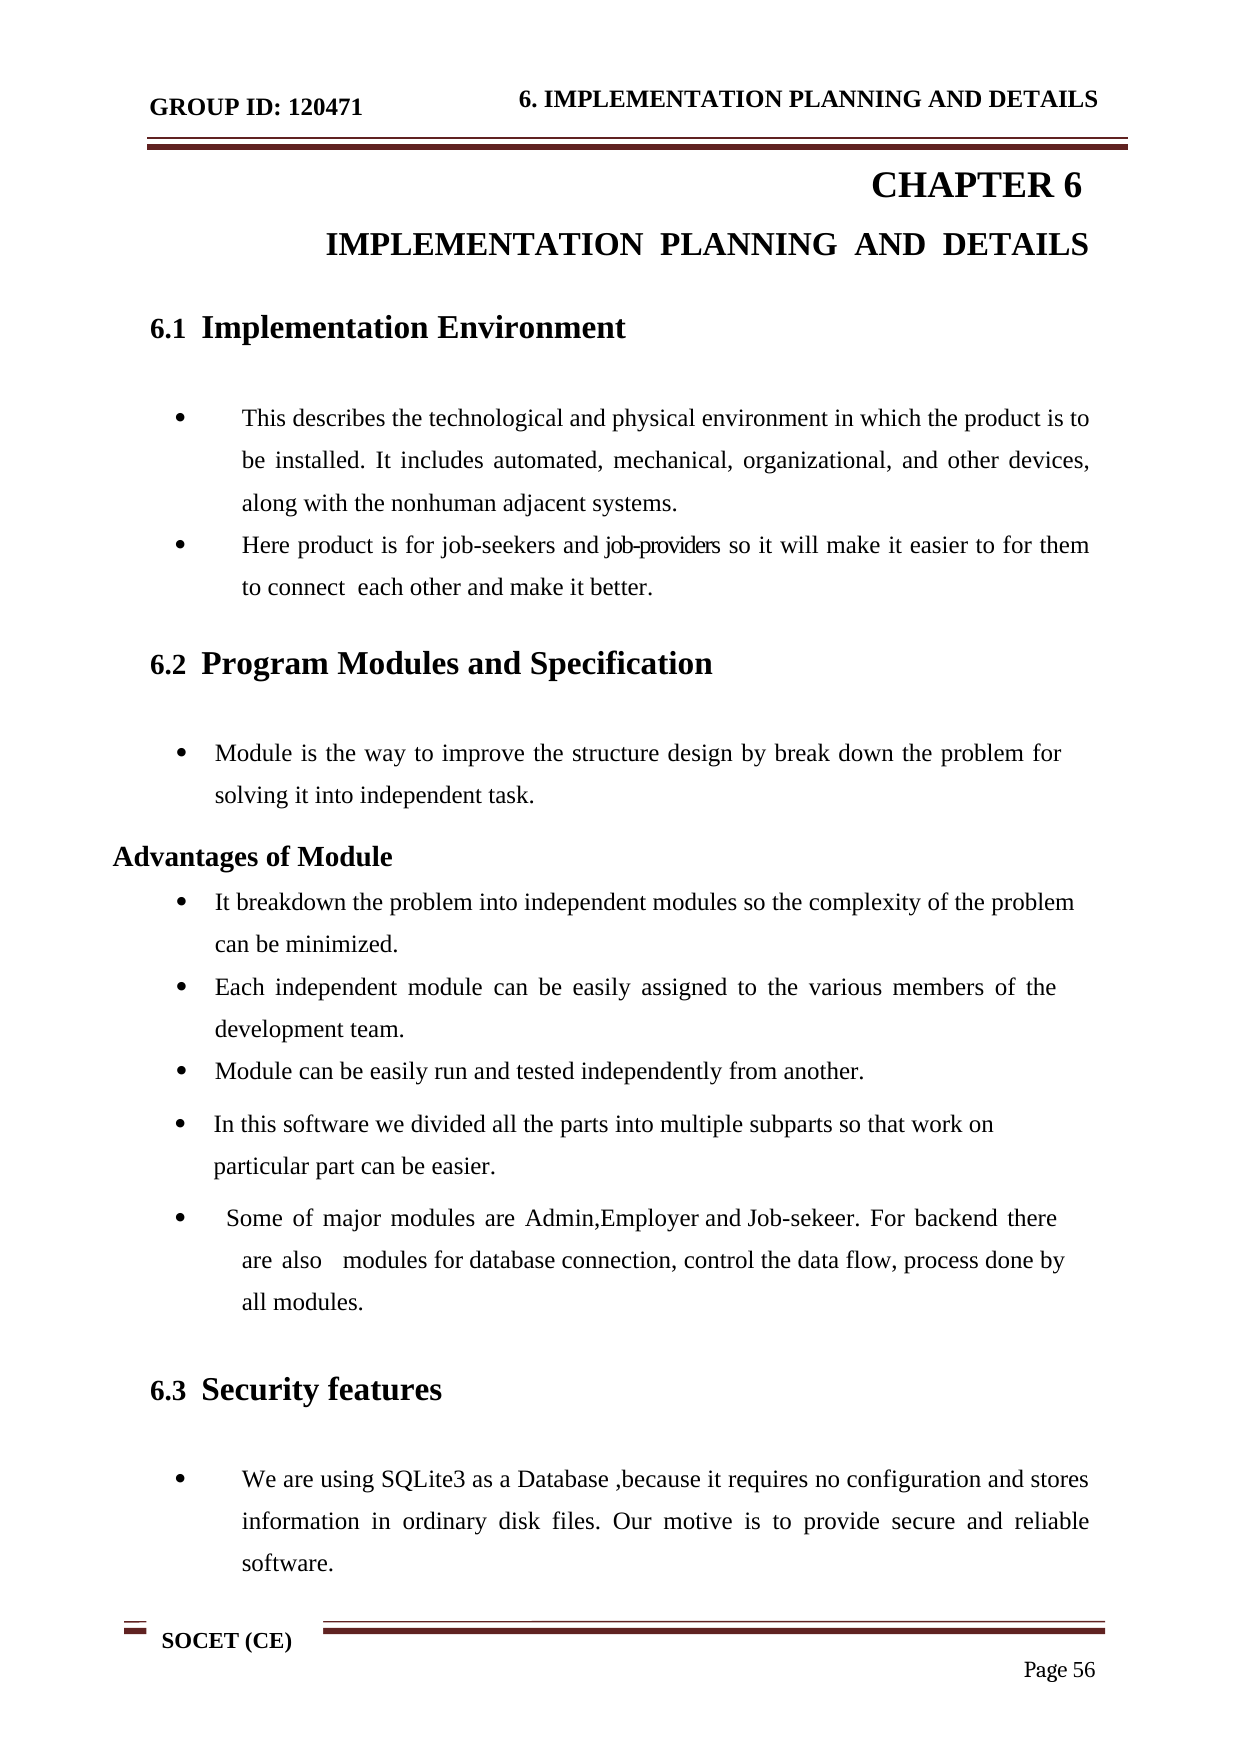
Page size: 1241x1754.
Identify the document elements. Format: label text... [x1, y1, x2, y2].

list This describes the technological and physical environment in which the product is to be installed. It includes automated, mechanical, organizational, and other devices, along with the nonhuman adjacent systems. [176, 403, 1090, 517]
list Each independent module can be easily assigned to the various members of the development team. [177, 972, 1091, 1042]
list Here product is for job-seekers and job-providers so it will make it easier to for them to connect each other and make it better. [176, 530, 1090, 601]
list Some of major modules are Admin,Employer and Job-sekeer. For backend there are also modules for database connection, control the data flow, process done by all modules. [176, 1203, 1090, 1316]
subtitle Security features [150, 1369, 1157, 1407]
list In this software we divided all the parts into multiple subparts so that work on particular part can be easier. [176, 1109, 1090, 1179]
subtitle Advantages of Module [112, 839, 1157, 873]
list We are using SQLite3 as a Database ,because it requires no configuration and stores information in ordinary disk files. Our motive is to provide secure and reliable software. [176, 1464, 1091, 1577]
subtitle Implementation Environment [150, 308, 1157, 346]
list It breakdown the problem into independent modules so the complexity of the problem can be minimized. [177, 887, 1091, 958]
list Module is the way to improve the structure design by break down the problem for solving it into independent task. [177, 738, 1090, 809]
list Module can be easily run and tested independently from another. [177, 1056, 1157, 1085]
subtitle Program Modules and Specification [150, 643, 1157, 681]
subtitle CHAPTER 6 IMPLEMENTATION PLANNING AND DETAILS [325, 162, 1092, 263]
